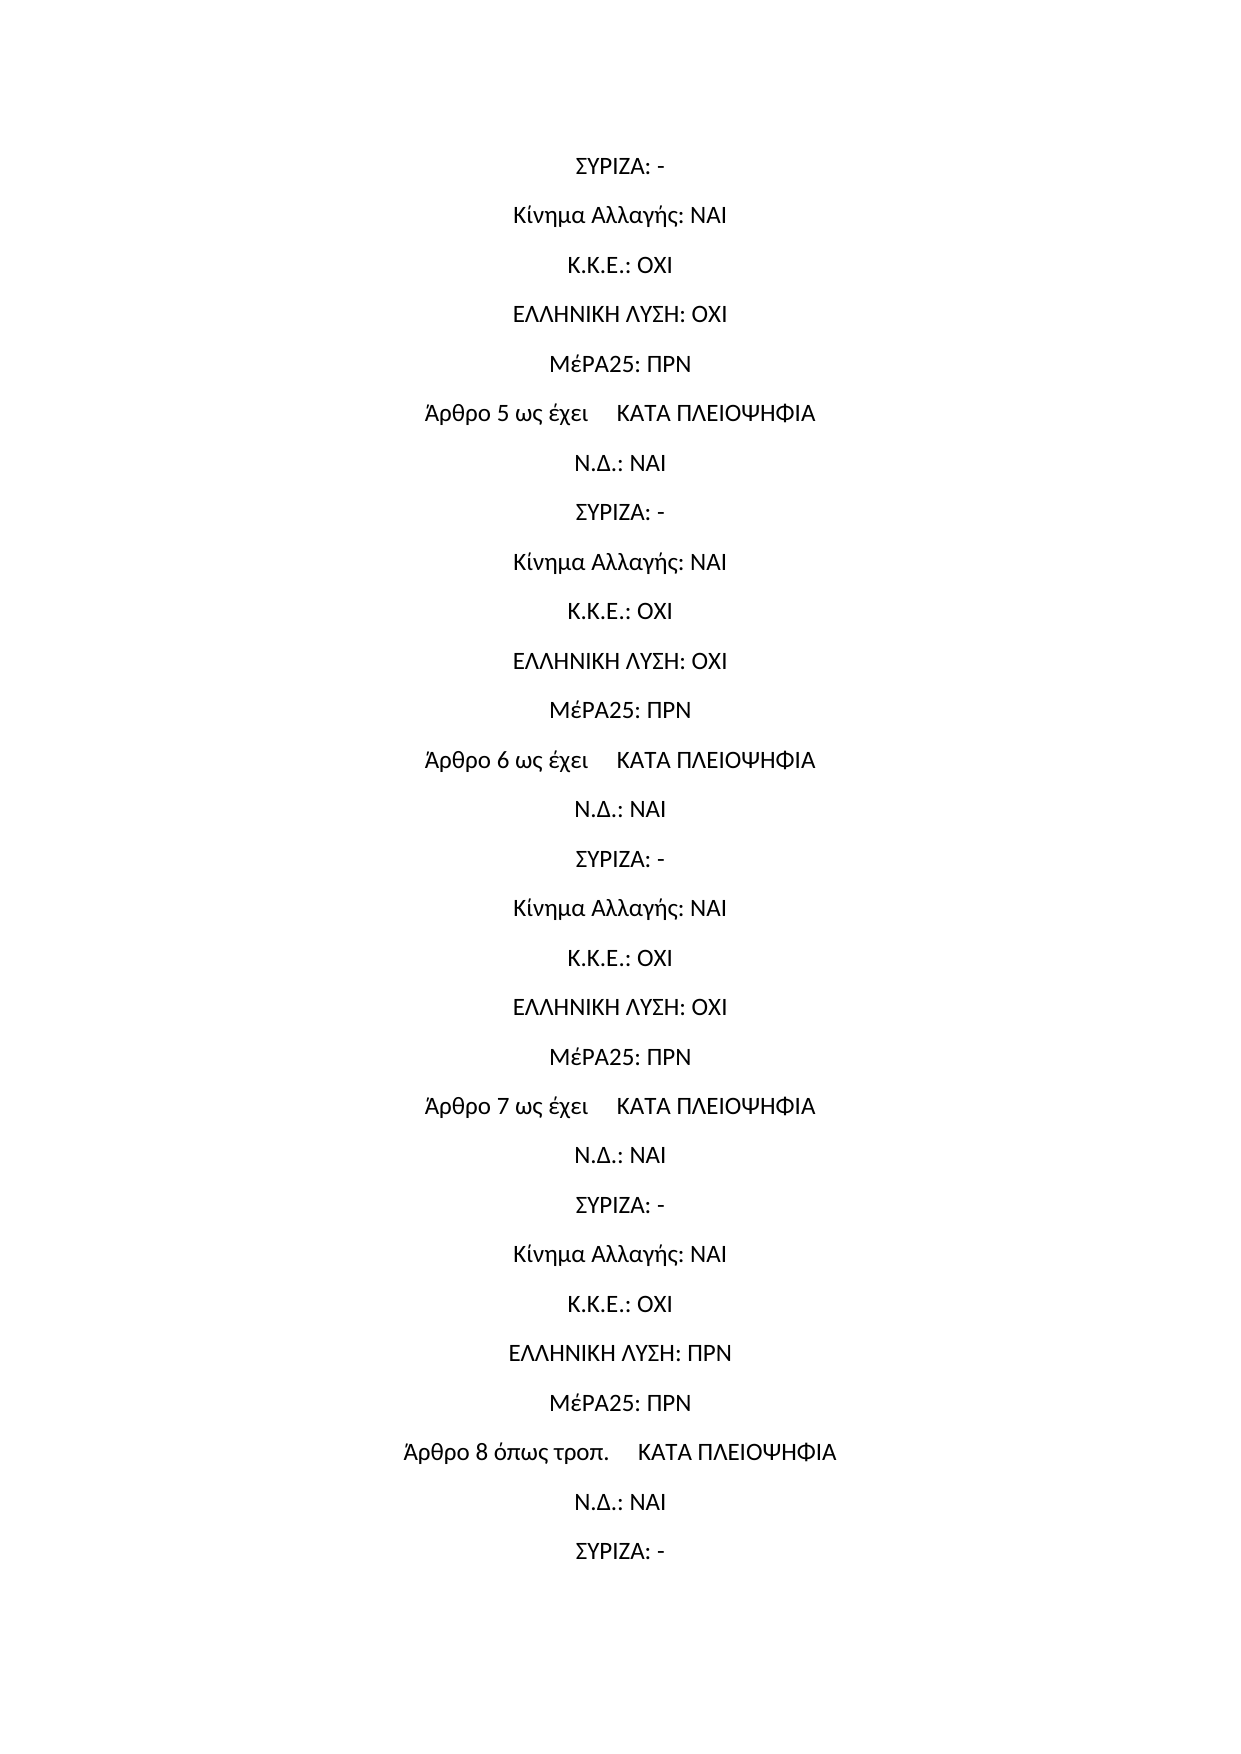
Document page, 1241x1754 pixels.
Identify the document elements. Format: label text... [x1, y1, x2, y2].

table_cell Κίνημα Αλλαγής: ΝΑΙ [253, 546, 988, 595]
table_cell Κ.Κ.Ε.: OXI [253, 249, 988, 298]
table_cell Άρθρο 6 ως έχει ΚΑΤΑ ΠΛΕΙΟΨΗΦΙΑ [253, 744, 988, 793]
table_cell Ν.Δ.: ΝΑΙ [253, 793, 988, 843]
table_cell ΕΛΛΗΝΙΚΗ ΛΥΣΗ: OXI [253, 991, 988, 1041]
table_cell ΜέΡΑ25: ΠΡΝ [253, 694, 988, 744]
table_cell Ν.Δ.: ΝΑΙ [253, 1486, 988, 1535]
table_cell Άρθρο 8 όπως τροπ. ΚΑΤΑ ΠΛΕΙΟΨΗΦΙΑ [253, 1436, 988, 1486]
table_cell Κ.Κ.Ε.: OXI [253, 942, 988, 991]
table_cell ΕΛΛΗΝΙΚΗ ΛΥΣΗ: ΠΡΝ [253, 1338, 988, 1387]
table_cell Άρθρο 5 ως έχει ΚΑΤΑ ΠΛΕΙΟΨΗΦΙΑ [253, 398, 988, 447]
table_cell ΜέΡΑ25: ΠΡΝ [253, 1041, 988, 1090]
table_cell ΕΛΛΗΝΙΚΗ ΛΥΣΗ: OXI [253, 299, 988, 348]
table_cell Κίνημα Αλλαγής: ΝΑΙ [253, 1239, 988, 1288]
table_cell Ν.Δ.: ΝΑΙ [253, 447, 988, 496]
table_cell Κ.Κ.Ε.: OXI [253, 1288, 988, 1337]
table_cell ΕΛΛΗΝΙΚΗ ΛΥΣΗ: OXI [253, 645, 988, 694]
table_cell Ν.Δ.: ΝΑΙ [253, 1140, 988, 1189]
table_cell ΜέΡΑ25: ΠΡΝ [253, 348, 988, 397]
table_cell Κ.Κ.Ε.: OXI [253, 595, 988, 645]
table_cell Κίνημα Αλλαγής: ΝΑΙ [253, 892, 988, 942]
table_cell ΣΥΡΙΖΑ: - [253, 150, 988, 199]
table_cell ΜέΡΑ25: ΠΡΝ [253, 1387, 988, 1436]
table_cell Κίνημα Αλλαγής: ΝΑΙ [253, 200, 988, 249]
table_cell ΣΥΡΙΖΑ: - [253, 1189, 988, 1238]
table_cell ΣΥΡΙΖΑ: - [253, 1535, 988, 1585]
table_cell ΣΥΡΙΖΑ: - [253, 843, 988, 892]
table_cell Άρθρο 7 ως έχει ΚΑΤΑ ΠΛΕΙΟΨΗΦΙΑ [253, 1090, 988, 1139]
table_cell ΣΥΡΙΖΑ: - [253, 496, 988, 546]
